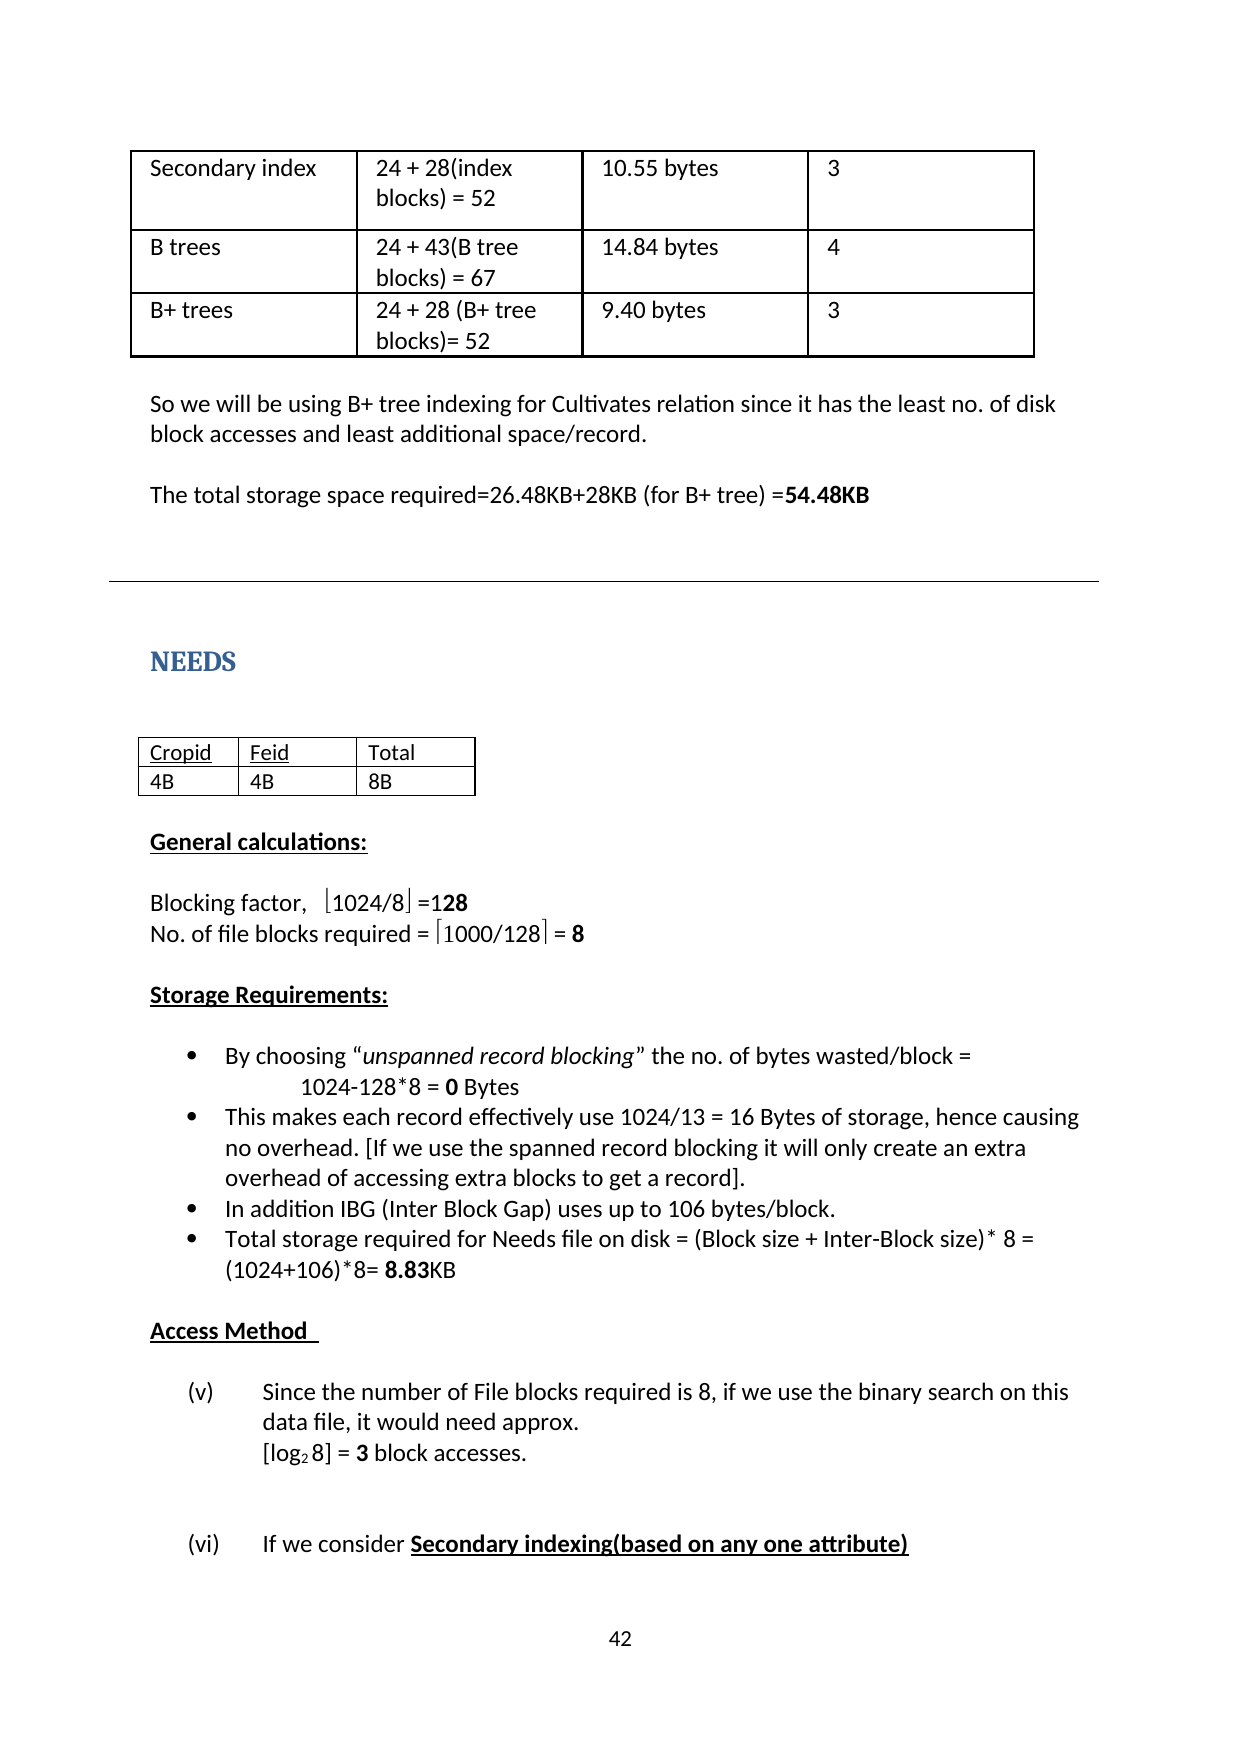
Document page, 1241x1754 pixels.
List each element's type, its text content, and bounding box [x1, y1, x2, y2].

table_cell 3 [809, 152, 1033, 229]
list In addition IBG (Inter Block Gap) uses up to 106 bytes/block. [187, 1193, 1090, 1223]
text [log2 8] = 3 block accesses. [225, 1437, 1090, 1467]
table_cell 4 [809, 231, 1033, 292]
list This makes each record effectively use 1024/13 = 16 Bytes of storage, hence causing no overhead. [If we use the spanned record blocking it will only create an extra overhead of accessing extra blocks to get a record]. [187, 1101, 1090, 1193]
table_cell 24 + 43(B tree blocks) = 67 [358, 231, 581, 292]
table_cell B+ trees [132, 294, 356, 355]
table_cell 3 [809, 294, 1033, 355]
text General calculations: [150, 826, 1090, 857]
text So we will be using B+ tree indexing for Cultivates relation since it has the least no. of disk block accesses and least additional space/record. [150, 388, 1090, 449]
table_cell Secondary index [132, 152, 356, 229]
text No. of file blocks required = 000/128 = 8 [150, 918, 1090, 948]
text Blocking factor, 1024/8 =128 [150, 887, 1090, 918]
table_cell 4B [139, 767, 238, 795]
table_cell 4B [239, 767, 356, 795]
table_cell 24 + 28 (B+ tree blocks)= 52 [358, 294, 581, 355]
text Storage Requirements: [150, 979, 1090, 1009]
text Access Method [150, 1315, 1090, 1345]
table_cell 9.40 bytes [584, 294, 807, 355]
table_header Cropid [139, 738, 238, 766]
subtitle NEEDS [150, 645, 1090, 679]
text 1024-128*8 = 0 Bytes [262, 1071, 1090, 1101]
text The total storage space required=26.48KB+28KB (for B+ tree) =54.48KB [150, 479, 1090, 510]
table_cell 14.84 bytes [584, 231, 807, 292]
table_cell 24 + 28(index blocks) = 52 [358, 152, 581, 229]
table_cell 10.55 bytes [584, 152, 807, 229]
list Total storage required for Needs file on disk = (Block size + Inter-Block size)* 8 = (1024+106)*8= 8.83KB [187, 1223, 1090, 1284]
table_header Total [357, 738, 474, 766]
list By choosing “unspanned record blocking” the no. of bytes wasted/block = [187, 1040, 1090, 1071]
table_cell 8B [357, 767, 474, 795]
list Since the number of File blocks required is 8, if we use the binary search on this data file, it would need approx. [187, 1376, 1090, 1437]
list If we consider Secondary indexing(based on any one attribute) [187, 1528, 1090, 1559]
table_header Feid [239, 738, 356, 766]
table_cell B trees [132, 231, 356, 292]
